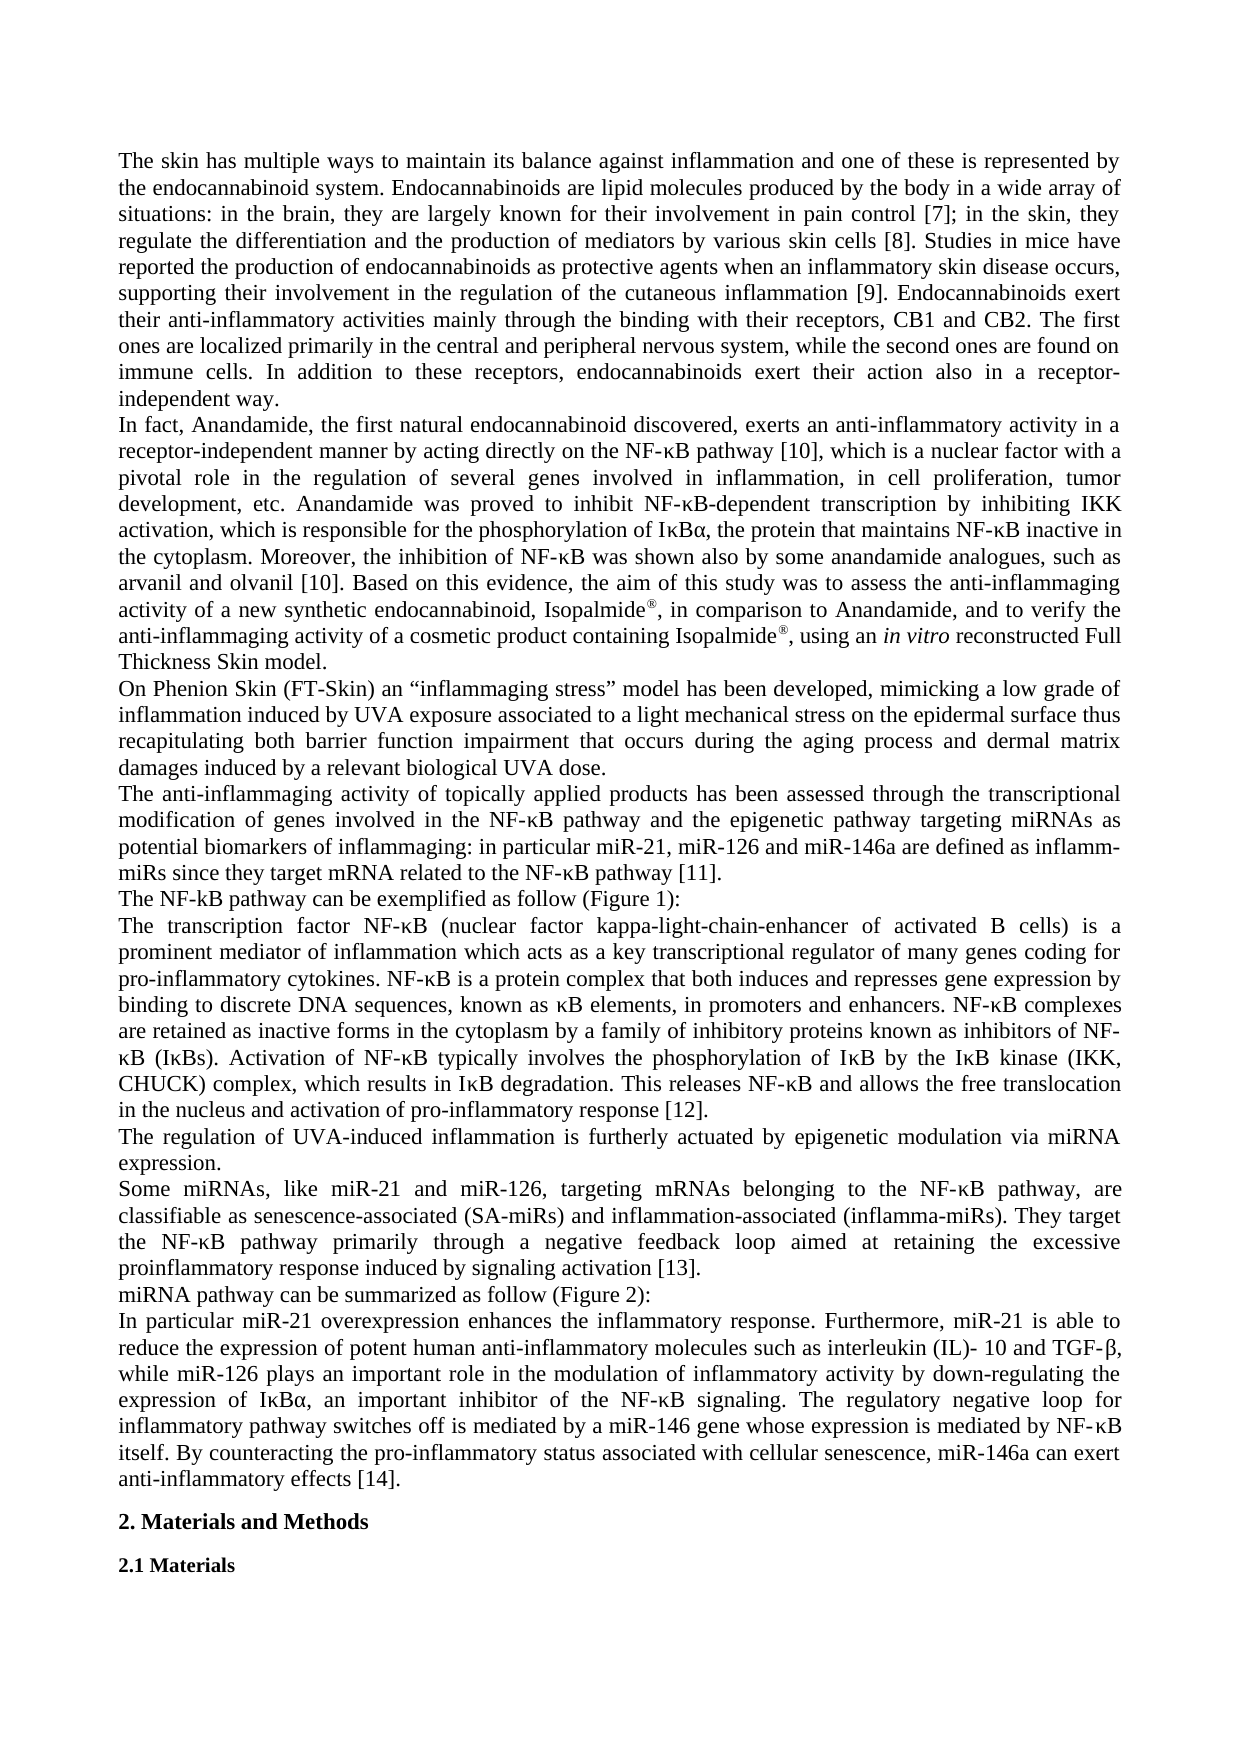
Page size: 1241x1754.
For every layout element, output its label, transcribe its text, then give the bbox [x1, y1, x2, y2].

text The transcription factor NF-κB (nuclear factor kappa-light-chain-enhancer of activated B cells) is a prominent mediator of inflammation which acts as a key transcriptional regulator of many genes coding for pro-inflammatory cytokines. NF-κB is a protein complex that both induces and represses gene expression by binding to discrete DNA sequences, known as κB elements, in promoters and enhancers. NF-κB complexes are retained as inactive forms in the cytoplasm by a family of inhibitory proteins known as inhibitors of NF-κB (IκBs). Activation of NF-κB typically involves the phosphorylation of IκB by the IκB kinase (IKK, CHUCK) complex, which results in IκB degradation. This releases NF-κB and allows the free translocation in the nucleus and activation of pro-inflammatory response [12]. [118, 912, 1122, 1123]
text miRNA pathway can be summarized as follow (Figure 2): [118, 1281, 1122, 1307]
text 2. Materials and Methods [118, 1508, 1122, 1535]
text The regulation of UVA-induced inflammation is furtherly actuated by epigenetic modulation via miRNA expression. [118, 1123, 1122, 1175]
text The skin has multiple ways to maintain its balance against inflammation and one of these is represented by the endocannabinoid system. Endocannabinoids are lipid molecules produced by the body in a wide array of situations: in the brain, they are largely known for their involvement in pain control [7]; in the skin, they regulate the differentiation and the production of mediators by various skin cells [8]. Studies in mice have reported the production of endocannabinoids as protective agents when an inflammatory skin disease occurs, supporting their involvement in the regulation of the cutaneous inflammation [9]. Endocannabinoids exert their anti-inflammatory activities mainly through the binding with their receptors, CB1 and CB2. The first ones are localized primarily in the central and peripheral nervous system, while the second ones are found on immune cells. In addition to these receptors, endocannabinoids exert their action also in a receptor-independent way. [118, 148, 1122, 411]
text The anti-inflammaging activity of topically applied products has been assessed through the transcriptional modification of genes involved in the NF-κB pathway and the epigenetic pathway targeting miRNAs as potential biomarkers of inflammaging: in particular miR-21, miR-126 and miR-146a are defined as inflamm-miRs since they target mRNA related to the NF-κB pathway [11]. [118, 780, 1122, 886]
text In particular miR-21 overexpression enhances the inflammatory response. Furthermore, miR-21 is able to reduce the expression of potent human anti-inflammatory molecules such as interleukin (IL)- 10 and TGF-β, while miR-126 plays an important role in the modulation of inflammatory activity by down-regulating the expression of IκBα, an important inhibitor of the NF-κB signaling. The regulatory negative loop for inflammatory pathway switches off is mediated by a miR-146 gene whose expression is mediated by NF-κB itself. By counteracting the pro-inflammatory status associated with cellular senescence, miR-146a can exert anti-inflammatory effects [14]. [118, 1307, 1122, 1492]
text The NF-kB pathway can be exemplified as follow (Figure 1): [118, 886, 1122, 912]
text 2.1 Materials [118, 1553, 1122, 1577]
text Some miRNAs, like miR-21 and miR-126, targeting mRNAs belonging to the NF-κB pathway, are classifiable as senescence-associated (SA-miRs) and inflammation-associated (inflamma-miRs). They target the NF-κB pathway primarily through a negative feedback loop aimed at retaining the excessive proinflammatory response induced by signaling activation [13]. [118, 1175, 1122, 1281]
text In fact, Anandamide, the first natural endocannabinoid discovered, exerts an anti-inflammatory activity in a receptor-independent manner by acting directly on the NF-κB pathway [10], which is a nuclear factor with a pivotal role in the regulation of several genes involved in inflammation, in cell proliferation, tumor development, etc. Anandamide was proved to inhibit NF-κB-dependent transcription by inhibiting IKK activation, which is responsible for the phosphorylation of IκBα, the protein that maintains NF-κB inactive in the cytoplasm. Moreover, the inhibition of NF-κB was shown also by some anandamide analogues, such as arvanil and olvanil [10]. Based on this evidence, the aim of this study was to assess the anti-inflammaging activity of a new synthetic endocannabinoid, Isopalmide®, in comparison to Anandamide, and to verify the anti-inflammaging activity of a cosmetic product containing Isopalmide®, using an in vitro reconstructed Full Thickness Skin model. [118, 411, 1122, 675]
text On Phenion Skin (FT-Skin) an “inflammaging stress” model has been developed, mimicking a low grade of inflammation induced by UVA exposure associated to a light mechanical stress on the epidermal surface thus recapitulating both barrier function impairment that occurs during the aging process and dermal matrix damages induced by a relevant biological UVA dose. [118, 675, 1122, 780]
